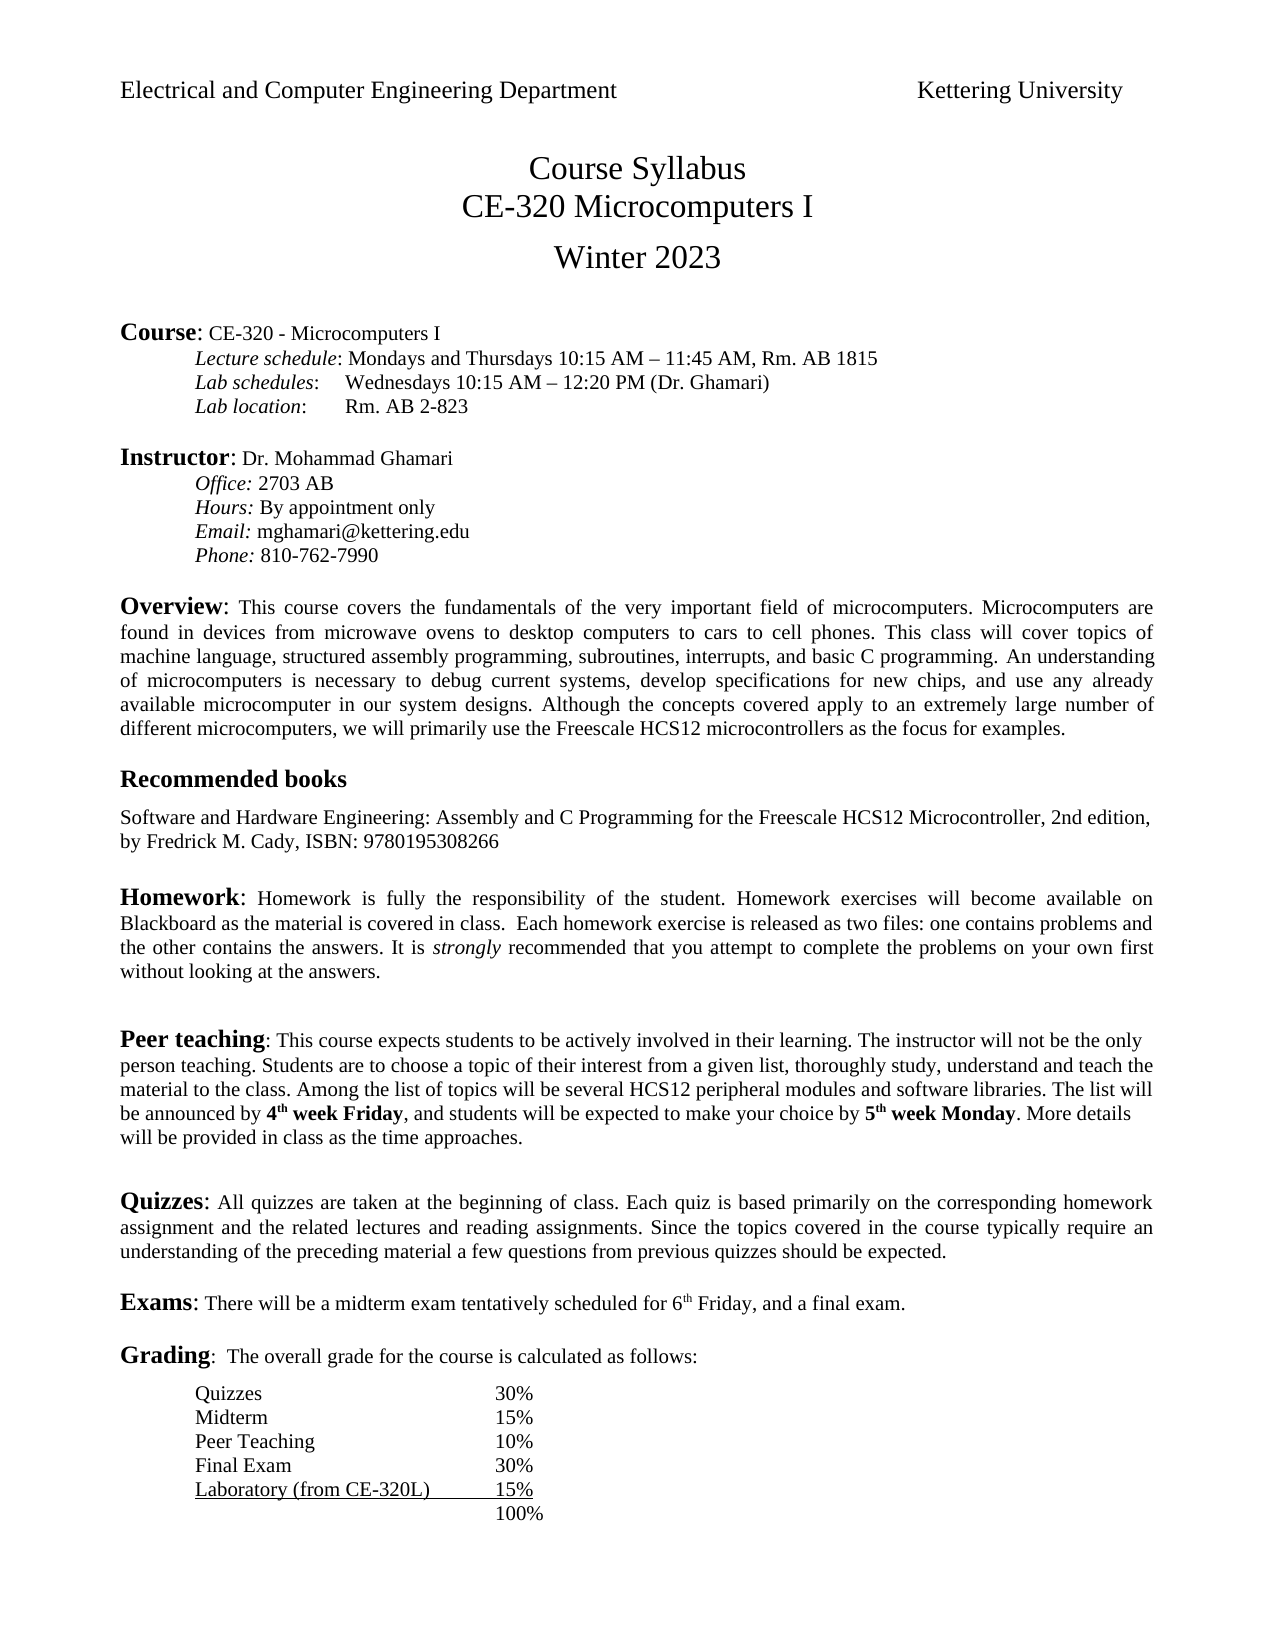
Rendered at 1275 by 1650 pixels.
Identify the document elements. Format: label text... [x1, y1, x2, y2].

text Quizzes: All quizzes are taken at the beginning of class. Each quiz is based primarily on the corresponding homework assignment and the related lectures and reading assignments. Since the topics covered in the course typically require an understanding of the preceding material a few questions from previous quizzes should be expected. [120, 1186, 1155, 1263]
text Peer teaching: This course expects students to be actively involved in their learning. The instructor will not be the only person teaching. Students are to choose a topic of their interest from a given list, thoroughly study, understand and teach the material to the class. Among the list of topics will be several HCS12 peripheral modules and software libraries. The list will be announced by 4th week Friday, and students will be expected to make your choice by 5th week Monday. More details will be provided in class as the time approaches. [120, 1024, 1155, 1149]
text 100% [120, 1501, 1155, 1525]
text Course: CE-320 - Microcomputers I [120, 317, 1155, 346]
text Peer Teaching 10% [120, 1429, 1155, 1453]
text Lecture schedule: Mondays and Thursdays 10:15 AM – 11:45 AM, Rm. AB 1815 [120, 346, 1155, 370]
text Homework: Homework is fully the responsibility of the student. Homework exercises will become available on Blackboard as the material is covered in class. Each homework exercise is released as two files: one contains problems and the other contains the answers. It is strongly recommended that you attempt to complete the problems on your own first without looking at the answers. [120, 882, 1155, 983]
text Phone: 810-762-7990 [120, 543, 1155, 567]
text CE-320 Microcomputers I [120, 186, 1155, 225]
text Quizzes 30% [120, 1381, 1155, 1405]
text Lab location: Rm. AB 2-823 [120, 394, 1155, 418]
text Final Exam 30% [120, 1453, 1155, 1477]
text Midterm 15% [120, 1405, 1155, 1429]
text Recommended books [120, 764, 1155, 793]
text Software and Hardware Engineering: Assembly and C Programming for the Freescale HCS12 Microcontroller, 2nd edition, by Fredrick M. Cady, ISBN: 9780195308266 [120, 805, 1155, 853]
text Office: 2703 AB [120, 471, 1155, 495]
text Laboratory (from CE-320L) 15% [120, 1477, 1155, 1501]
text Grading: The overall grade for the course is calculated as follows: [120, 1340, 1155, 1368]
text Hours: By appointment only [120, 495, 1155, 519]
text Email: mghamari@kettering.edu [120, 519, 1155, 543]
text Course Syllabus [120, 148, 1155, 186]
text Exams: There will be a midterm exam tentatively scheduled for 6th Friday, and a final exam. [120, 1287, 1155, 1316]
text Winter 2023 [120, 237, 1155, 276]
text Instructor: Dr. Mohammad Ghamari [120, 442, 1155, 471]
text Overview: This course covers the fundamentals of the very important field of microcomputers. Microcomputers are found in devices from microwave ovens to desktop computers to cars to cell phones. This class will cover topics of machine language, structured assembly programming, subroutines, interrupts, and basic C programming. An understanding of microcomputers is necessary to debug current systems, develop specifications for new chips, and use any already available microcomputer in our system designs. Although the concepts covered apply to an extremely large number of different microcomputers, we will primarily use the Freescale HCS12 microcontrollers as the focus for examples. [120, 591, 1155, 740]
text Lab schedules: Wednesdays 10:15 AM – 12:20 PM (Dr. Ghamari) [120, 370, 1155, 394]
